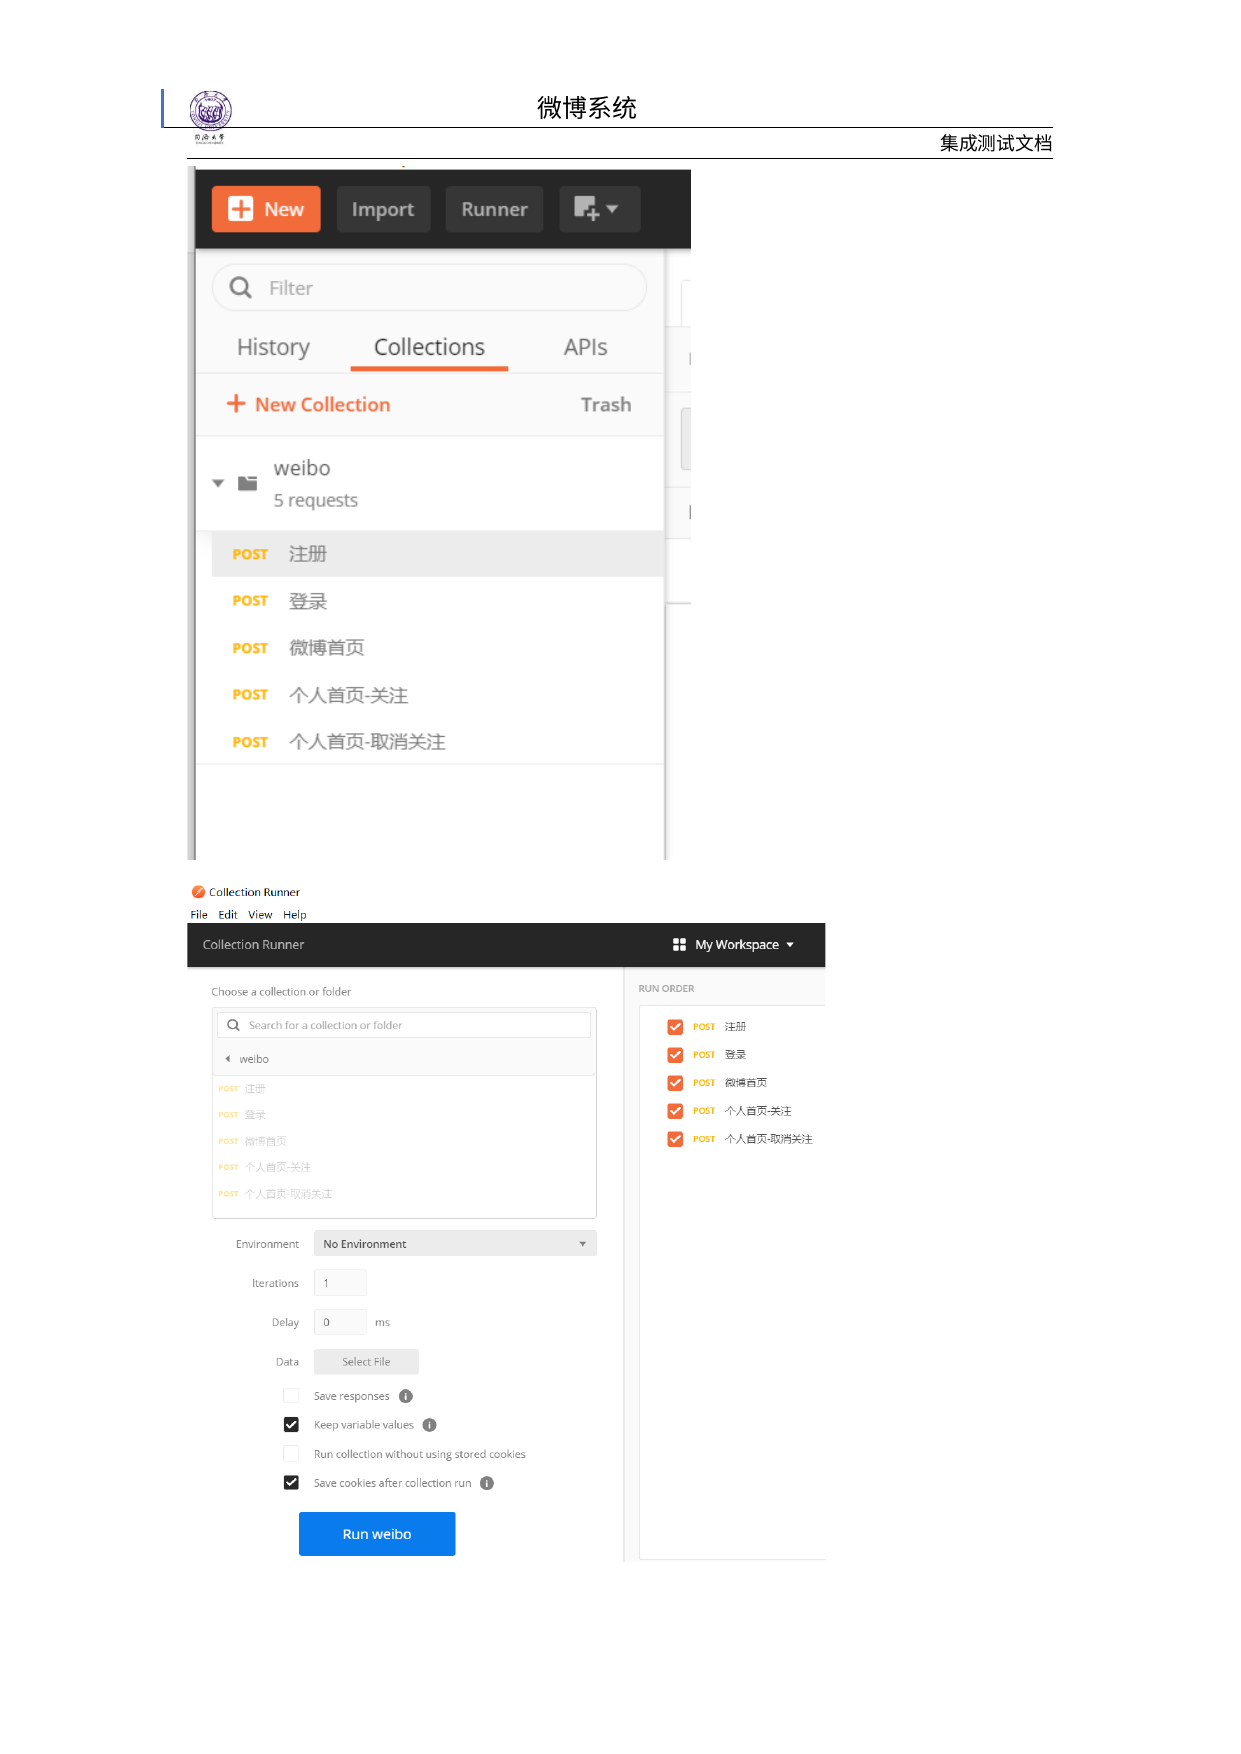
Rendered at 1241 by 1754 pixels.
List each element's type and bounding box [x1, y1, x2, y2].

picture [187, 166, 691, 860]
picture [187, 128, 233, 147]
picture [187, 88, 233, 127]
picture [187, 881, 826, 1562]
